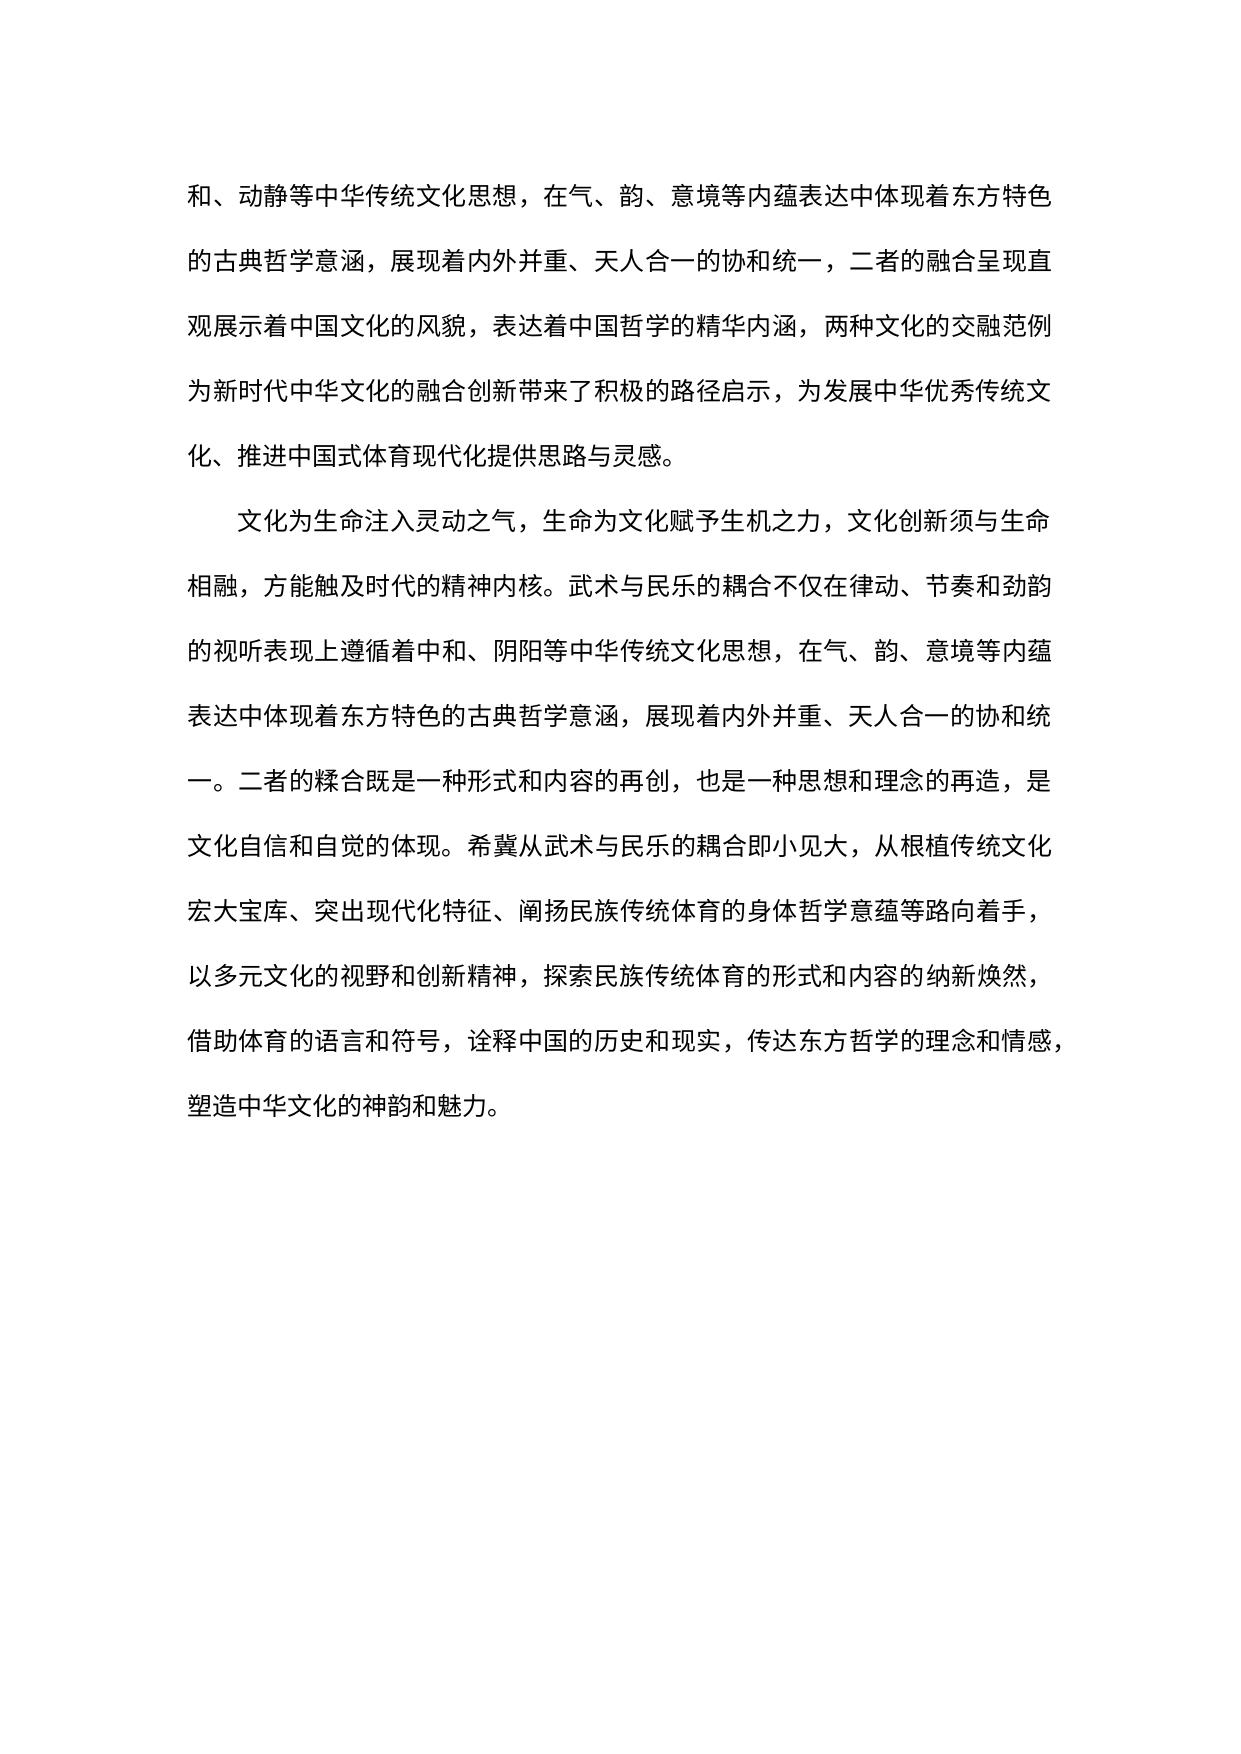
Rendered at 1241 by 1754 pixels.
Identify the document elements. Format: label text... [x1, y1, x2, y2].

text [187, 162, 1053, 487]
text 文化为生命注入灵动之气，生命为文化赋予生机之力，文化创新须与生命相融，方能触及时代的精神内核。武术与民乐的耦合不仅在律动、节奏和劲韵的视听表现上遵循着中和、阴阳等中华传统文化思想，在气、韵、意境等内蕴表达中体现着东方特色的古典哲学意涵，展现着内外并重、天人合一的协和统一。二者的糅合既是一种形式和内容的再创，也是一种思想和理念的再造，是文化自信和自觉的体现。希冀从武术与民乐的耦合即小见大，从根植传统文化宏大宝库、突出现代化特征、阐扬民族传统体育的身体哲学意蕴等路向着手，以多元文化的视野和创新精神，探索民族传统体育的形式和内容的纳新焕然，借助体育的语言和符号，诠释中国的历史和现实，传达东方哲学的理念和情感，塑造中华文化的神韵和魅力。 [187, 487, 1053, 1137]
